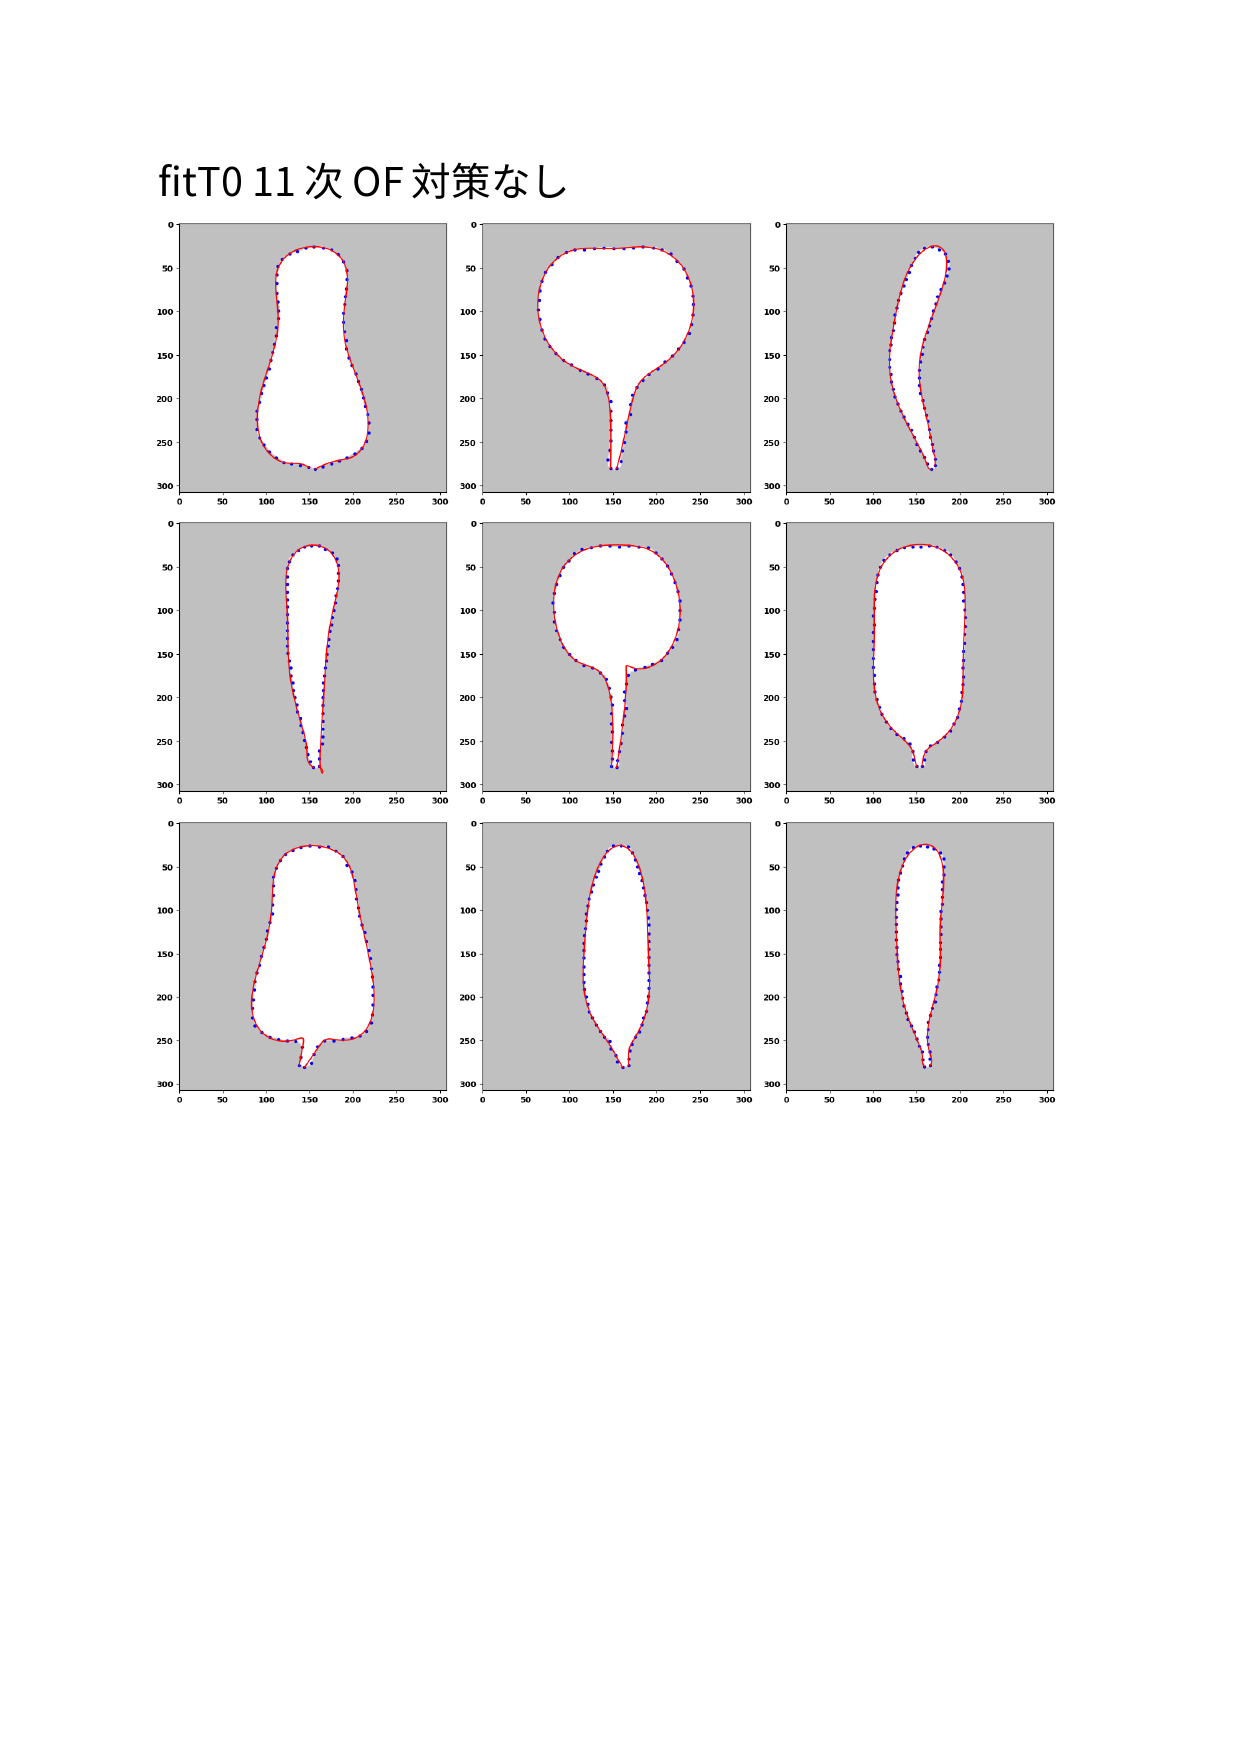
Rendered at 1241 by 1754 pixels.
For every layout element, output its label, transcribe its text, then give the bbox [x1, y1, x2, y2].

picture [150, 215, 1061, 512]
text fitT0 11次 OF対策なし [150, 150, 1090, 207]
picture [150, 814, 1061, 1110]
picture [150, 515, 1061, 811]
